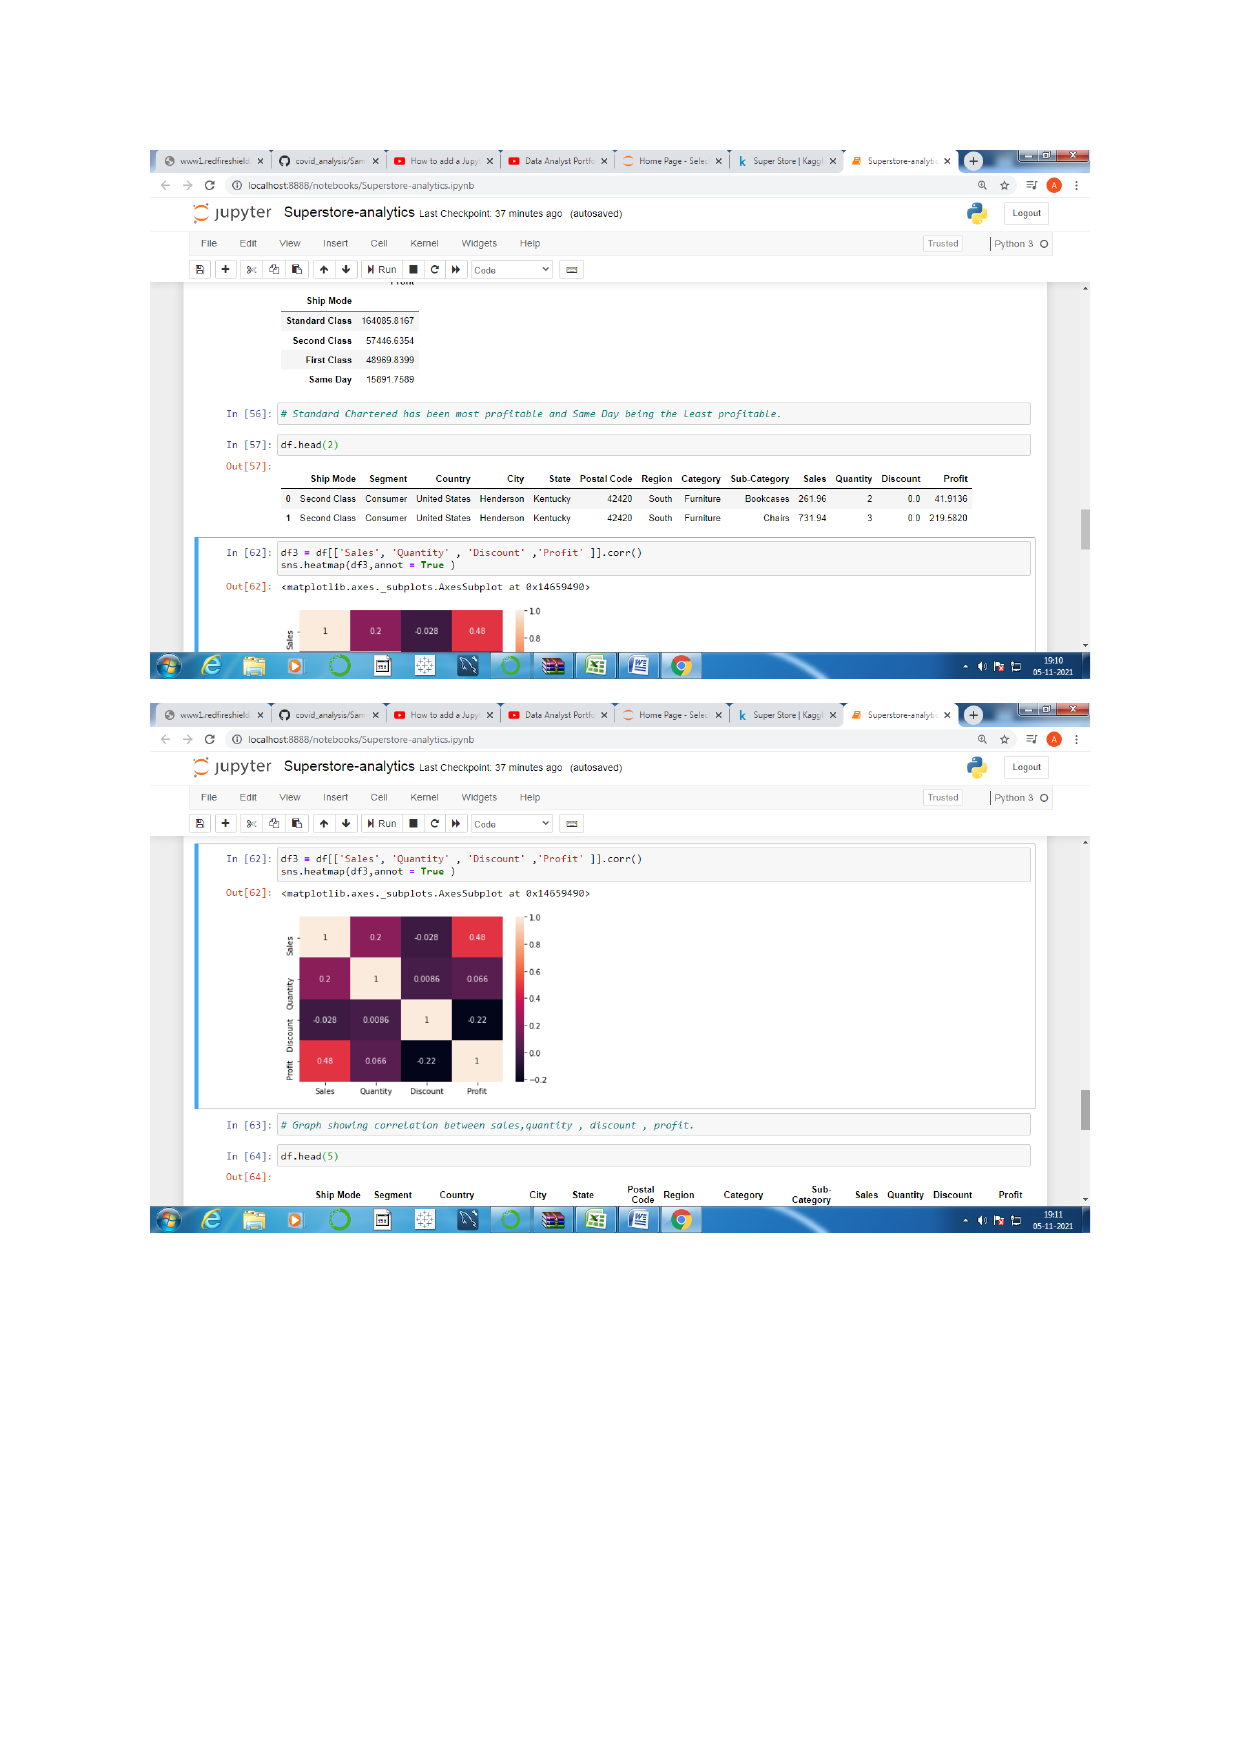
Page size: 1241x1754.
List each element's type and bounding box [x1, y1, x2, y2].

picture [150, 703, 1091, 1233]
picture [150, 150, 1091, 679]
